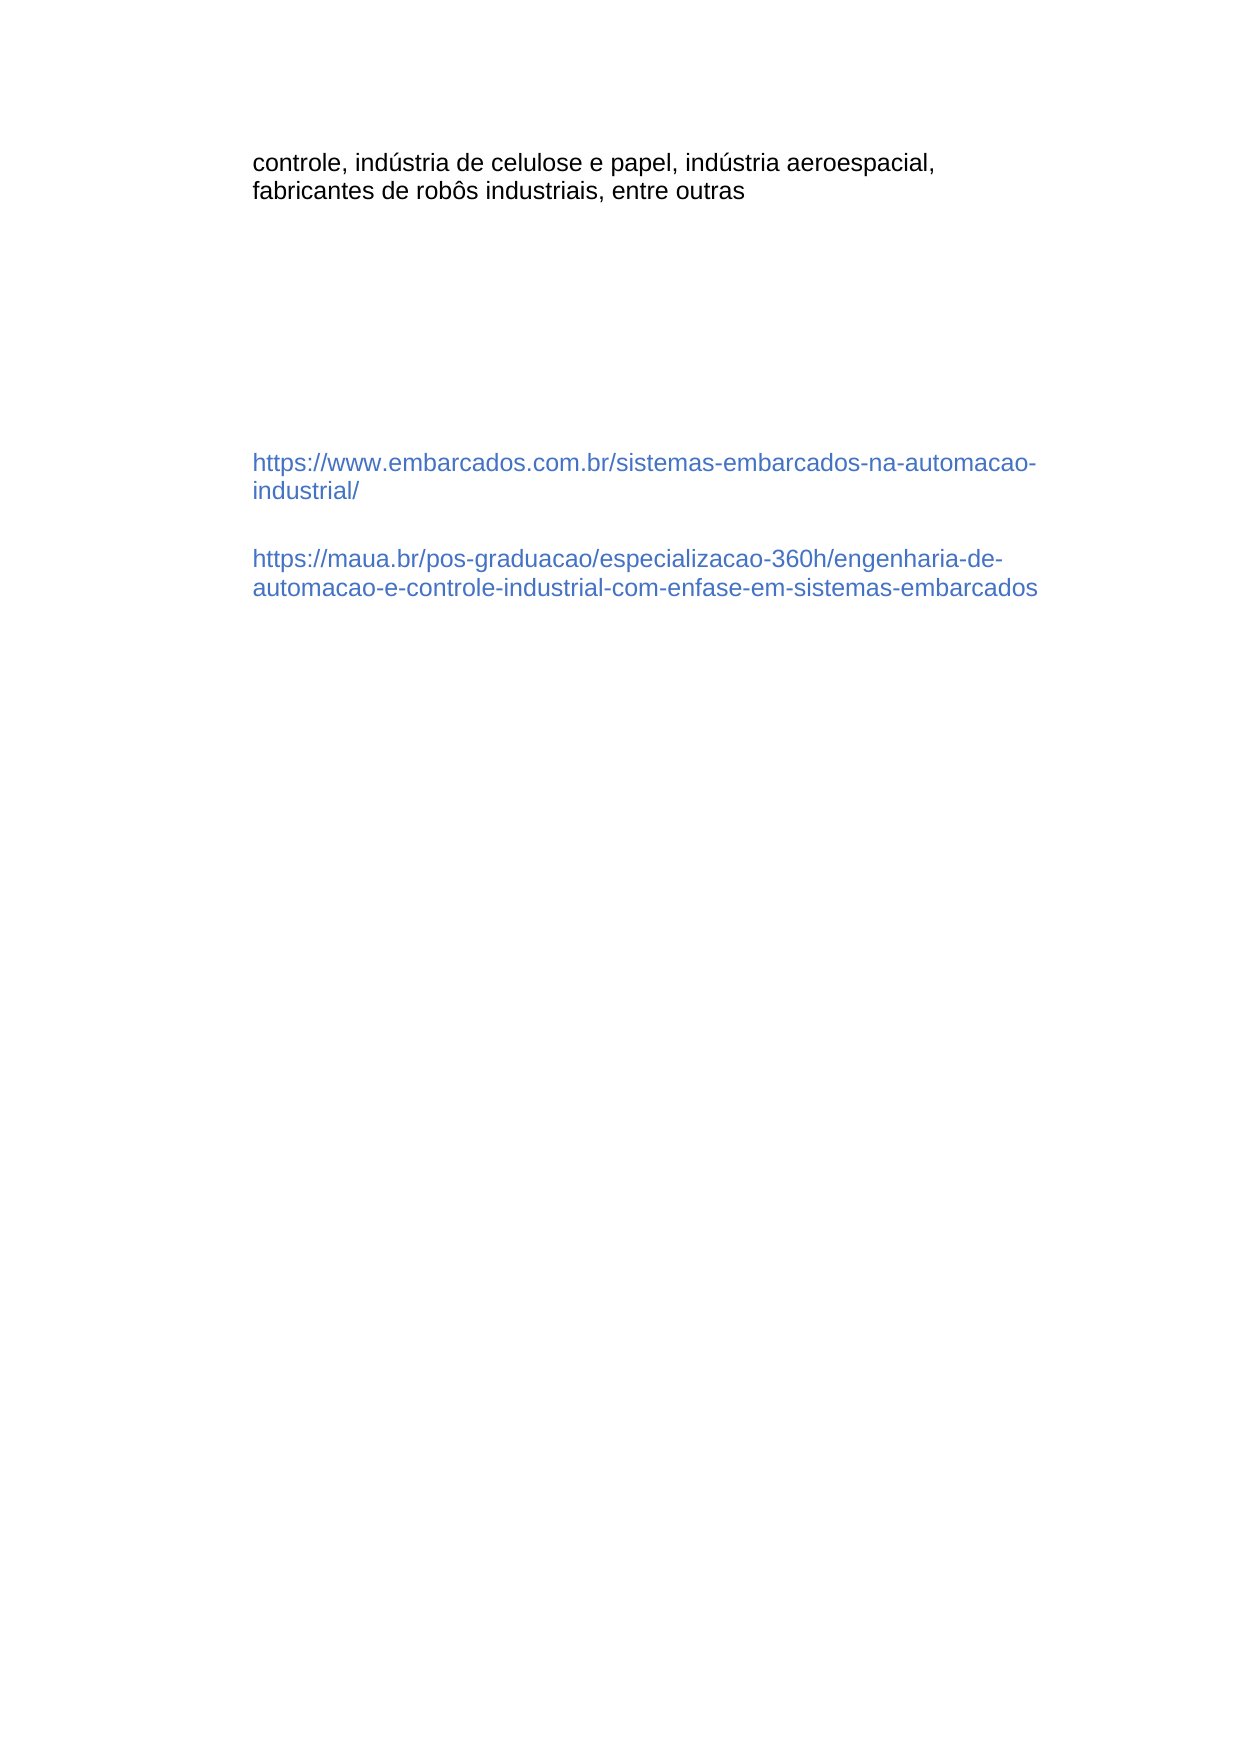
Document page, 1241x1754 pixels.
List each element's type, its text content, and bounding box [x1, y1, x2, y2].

text https://www.embarcados.com.br/sistemas-embarcados-na-automacao-industrial/ [252, 448, 1063, 505]
text https://maua.br/pos-graduacao/especializacao-360h/engenharia-de-automacao-e-controle-industrial-com-enfase-em-sistemas-embarcados [252, 544, 1063, 602]
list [215, 148, 1063, 205]
